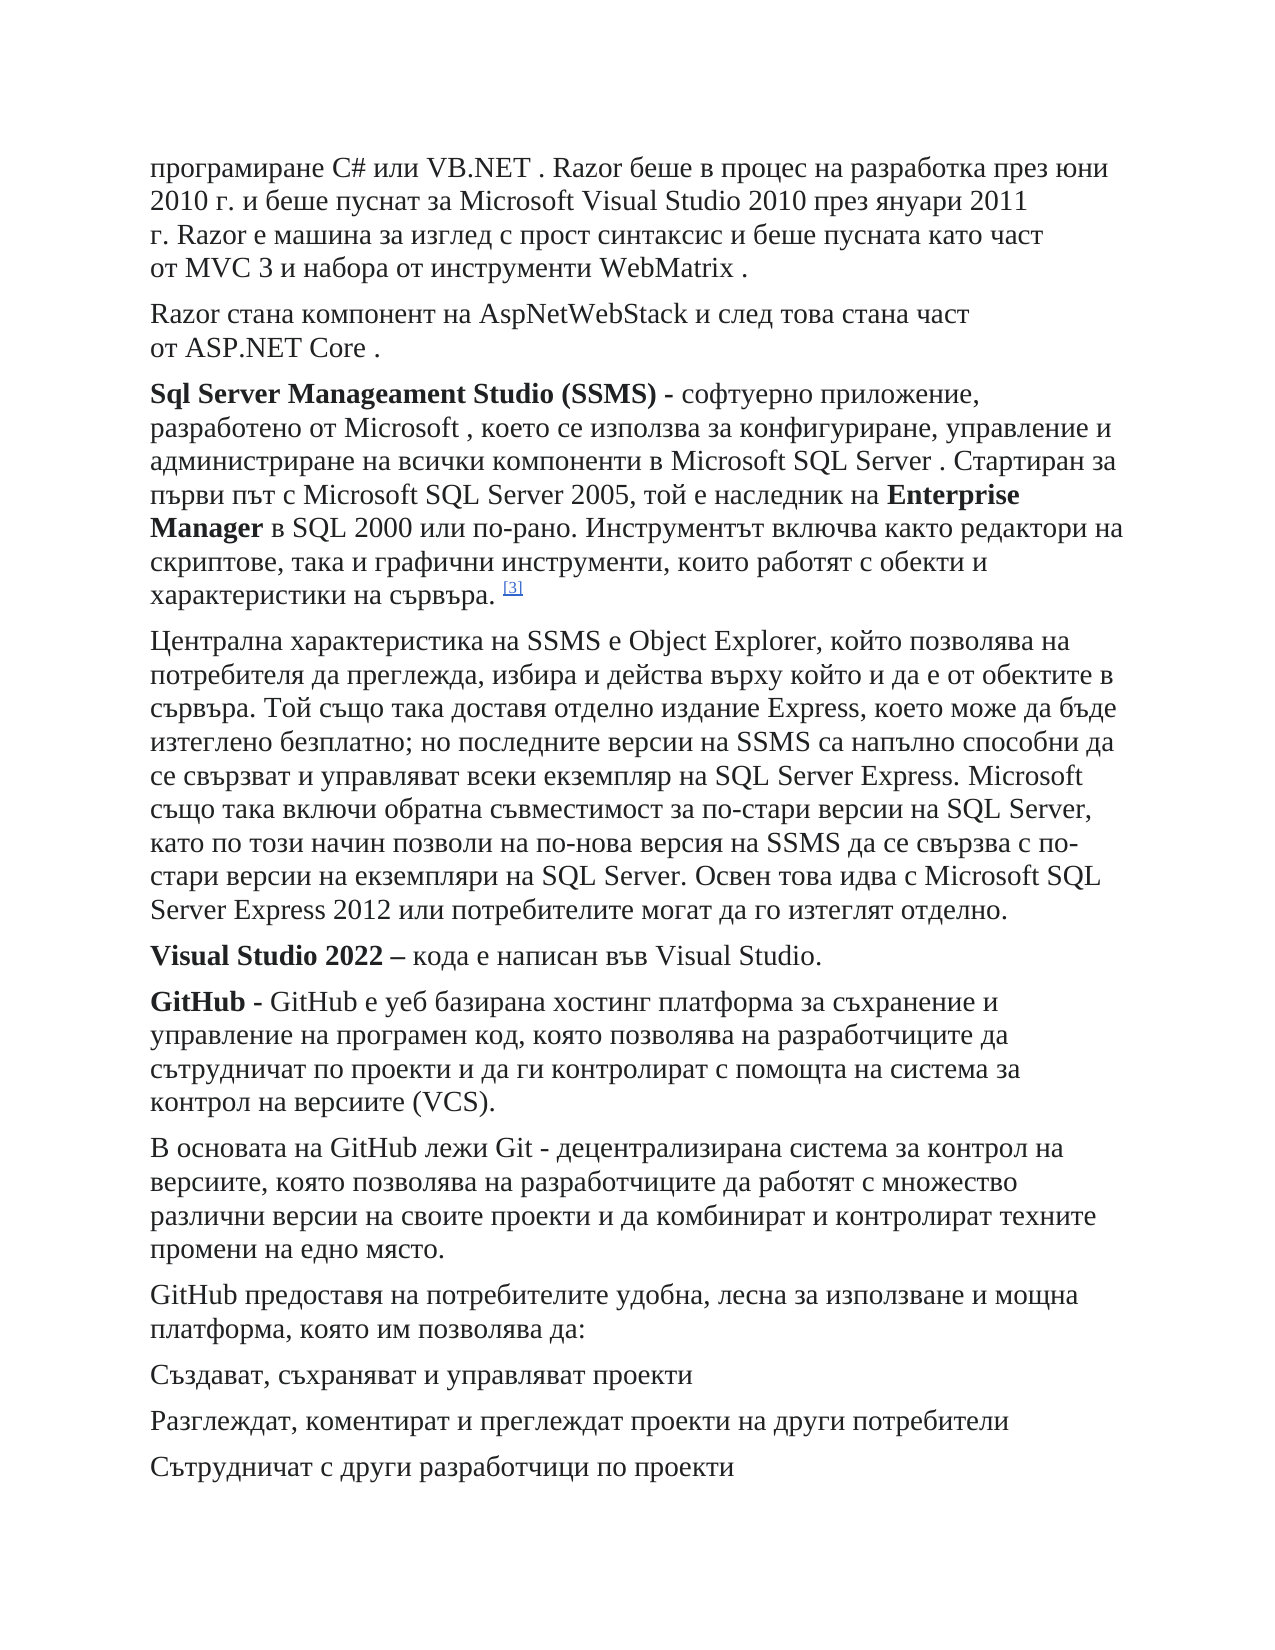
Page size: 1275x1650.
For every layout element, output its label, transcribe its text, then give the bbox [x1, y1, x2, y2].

text Централна характеристика на SSMS е Object Explorer, който позволява на потребителя да преглежда, избира и действа върху който и да е от обектите в сървъра. Той също така доставя отделно издание Express, което може да бъде изтеглено безплатно; но последните версии на SSMS са напълно способни да се свързват и управляват всеки екземпляр на SQL Server Express. Microsoft също така включи обратна съвместимост за по-стари версии на SQL Server, като по този начин позволи на по-нова версия на SSMS да се свързва с по-стари версии на екземпляри на SQL Server. Освен това идва с Microsoft SQL Server Express 2012 или потребителите могат да го изтеглят отделно. [150, 623, 1125, 925]
text GitHub - GitHub е уеб базирана хостинг платформа за съхранение и управление на програмен код, която позволява на разработчиците да сътрудничат по проекти и да ги контролират с помощта на система за контрол на версиите (VCS). [150, 984, 1125, 1118]
text Visual Studio 2022 – кода е написан във Visual Studio. [150, 938, 1125, 971]
text Разглеждат, коментират и преглеждат проекти на други потребители [150, 1403, 1125, 1436]
text Razor стана компонент на AspNetWebStack и след това стана част от ASP.NET Core . [150, 297, 1125, 364]
text Сътрудничат с други разработчици по проекти [150, 1449, 1125, 1482]
text Създават, съхраняват и управляват проекти [150, 1357, 1125, 1390]
text В основата на GitHub лежи Git - децентрализирана система за контрол на версиите, която позволява на разработчиците да работят с множество различни версии на своите проекти и да комбинират и контролират техните промени на едно място. [150, 1131, 1125, 1265]
text Sql Server Manageament Studio (SSMS) - софтуерно приложение, разработено от Microsoft , което се използва за конфигуриране, управление и администриране на всички компоненти в Microsoft SQL Server . Стартиран за първи път с Microsoft SQL Server 2005, той е наследник на Enterprise Manager в SQL 2000 или по-рано. Инструментът включва както редактори на скриптове, така и графични инструменти, които работят с обекти и характеристики на сървъра. [3] [150, 376, 1125, 611]
text GitHub предоставя на потребителите удобна, лесна за използване и мощна платформа, която им позволява да: [150, 1277, 1125, 1344]
